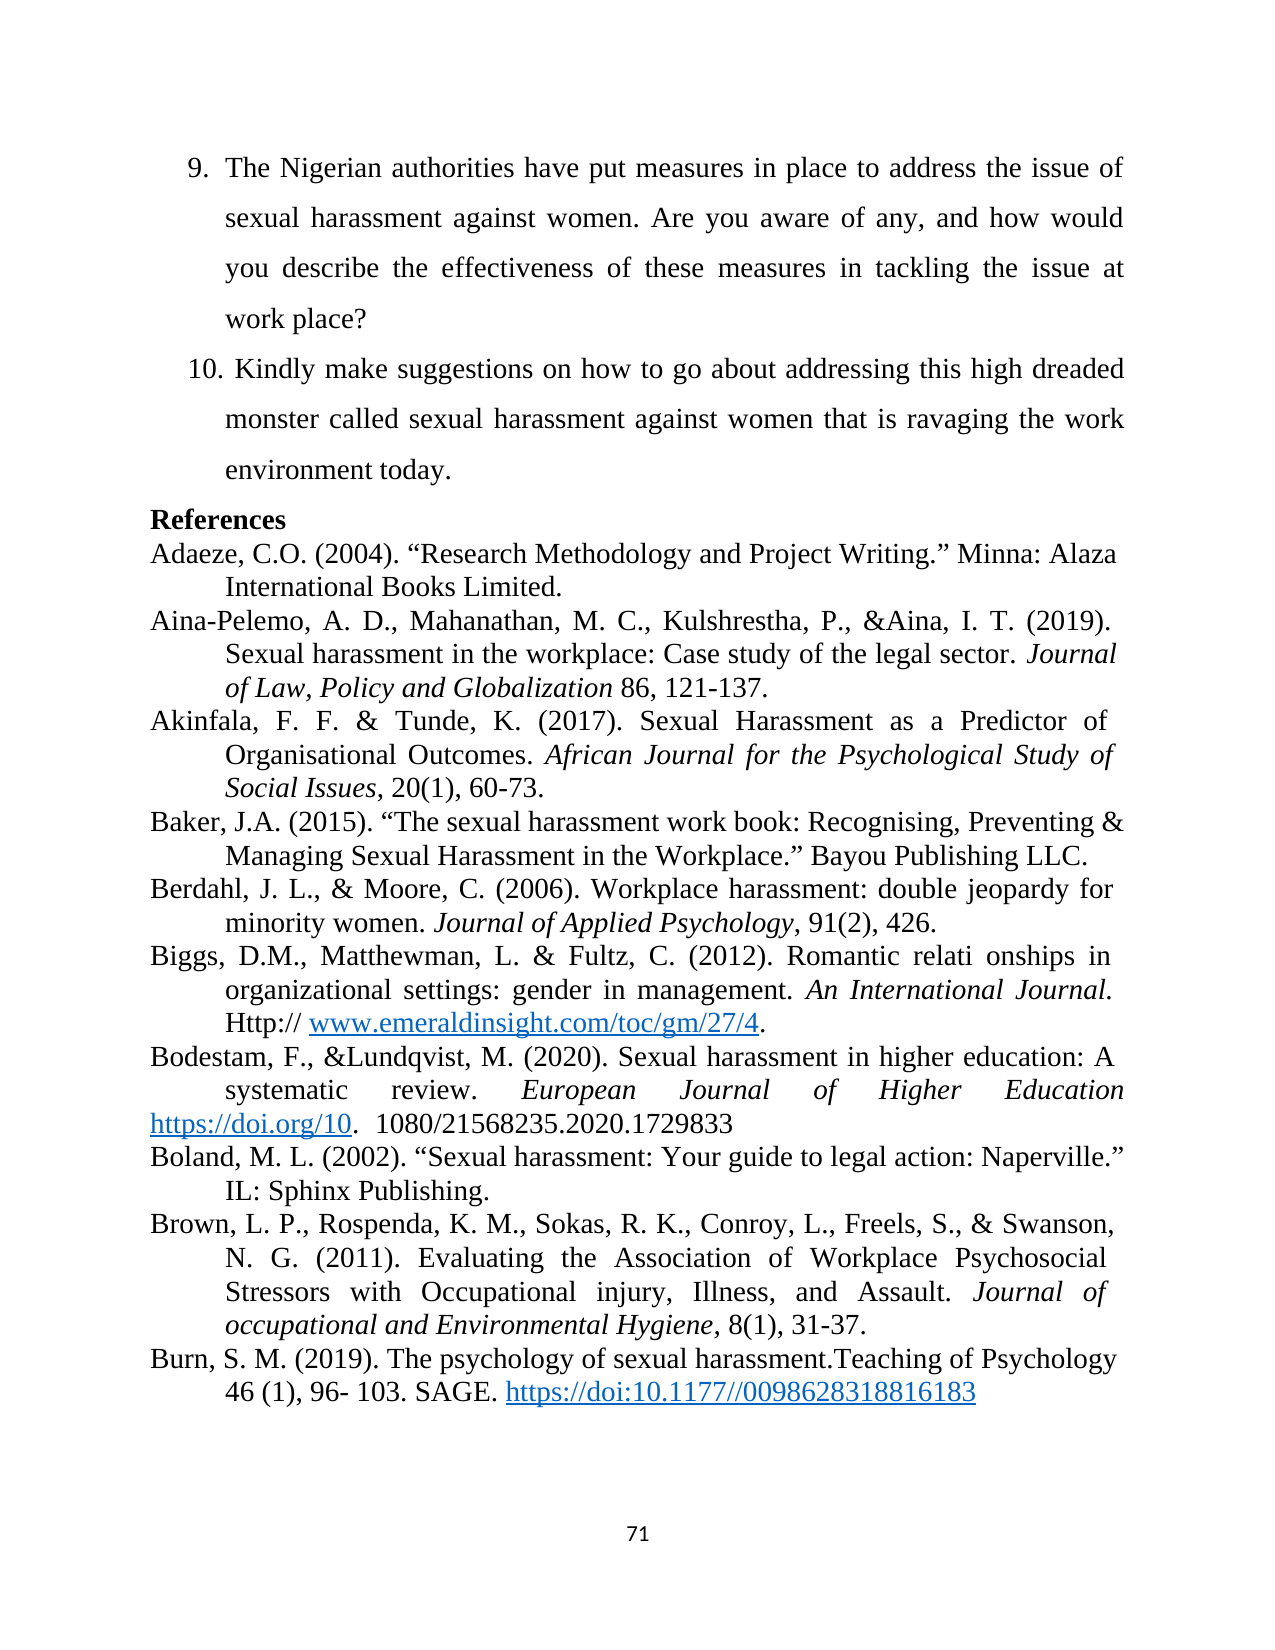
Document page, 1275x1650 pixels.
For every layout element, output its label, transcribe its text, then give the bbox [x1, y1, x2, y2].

text Burn, S. M. (2019). The psychology of sexual harassment.Teaching of Psychology 46 (1), 96- 103. SAGE. https://doi:10.1177//0098628318816183 [150, 1341, 1125, 1408]
text Akinfala, F. F. & Tunde, K. (2017). Sexual Harassment as a Predictor of Organisational Outcomes. African Journal for the Psychological Study of Social Issues, 20(1), 60-73. [150, 703, 1125, 804]
text Boland, M. L. (2002). “Sexual harassment: Your guide to legal action: Naperville.” IL: Sphinx Publishing. [150, 1139, 1125, 1207]
list Kindly make suggestions on how to go about addressing this high dreaded monster called sexual harassment against women that is ravaging the work environment today. [187, 351, 1125, 485]
text Baker, J.A. (2015). “The sexual harassment work book: Recognising, Preventing & Managing Sexual Harassment in the Workplace.” Bayou Publishing LLC. [150, 804, 1125, 871]
text Bodestam, F., &Lundqvist, M. (2020). Sexual harassment in higher education: A systematic review. European Journal of Higher Education https://doi.org/10. 1080/21568235.2020.1729833 [150, 1039, 1125, 1139]
text Berdahl, J. L., & Moore, C. (2006). Workplace harassment: double jeopardy for minority women. Journal of Applied Psychology, 91(2), 426. [150, 871, 1125, 938]
text Biggs, D.M., Matthewman, L. & Fultz, C. (2012). Romantic relati onships in organizational settings: gender in management. An International Journal. Http:// www.emeraldinsight.com/toc/gm/27/4. [150, 938, 1125, 1039]
list The Nigerian authorities have put measures in place to address the issue of sexual harassment against women. Are you aware of any, and how would you describe the effectiveness of these measures in tackling the issue at work place? [187, 150, 1125, 334]
text Brown, L. P., Rospenda, K. M., Sokas, R. K., Conroy, L., Freels, S., & Swanson, N. G. (2011). Evaluating the Association of Workplace Psychosocial Stressors with Occupational injury, Illness, and Assault. Journal of occupational and Environmental Hygiene, 8(1), 31-37. [150, 1207, 1125, 1341]
text References [150, 502, 1125, 536]
text Aina-Pelemo, A. D., Mahanathan, M. C., Kulshrestha, P., &Aina, I. T. (2019). Sexual harassment in the workplace: Case study of the legal sector. Journal of Law, Policy and Globalization 86, 121-137. [150, 603, 1125, 703]
text Adaeze, C.O. (2004). “Research Methodology and Project Writing.” Minna: Alaza International Books Limited. [150, 536, 1125, 603]
